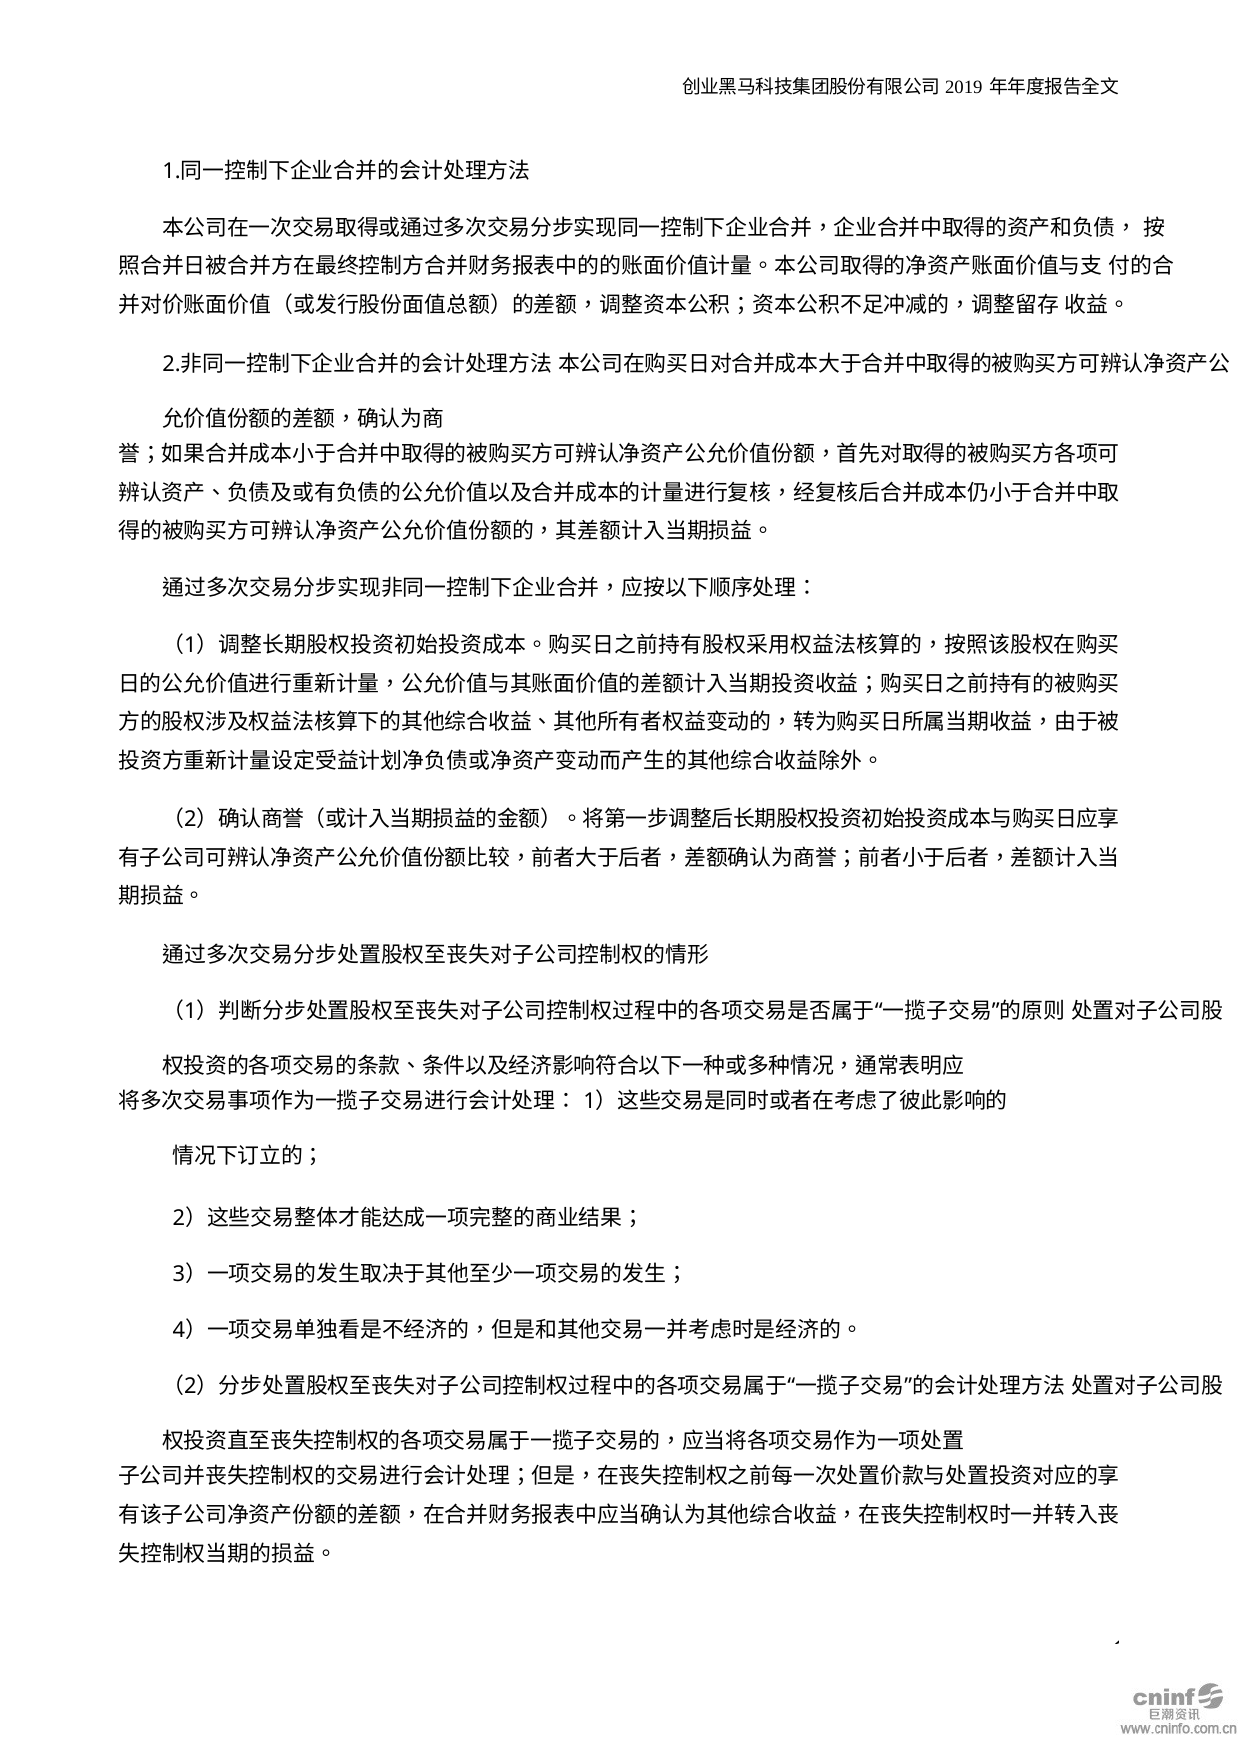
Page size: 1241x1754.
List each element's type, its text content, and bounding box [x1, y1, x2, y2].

text 3）一项交易的发生取决于其他至少一项交易的发生； [172, 1258, 1240, 1287]
picture [1115, 1680, 1240, 1737]
text 1.同一控制下企业合并的会计处理方法 [162, 155, 1240, 185]
text 誉；如果合并成本小于合并中取得的被购买方可辨认净资产公允价值份额，首先对取得的被购买方各项可 辨认资产、负债及或有负债的公允价值以及合并成本的计量进行复核，经复核后合并成本仍小于合并中取 得的被购买方可辨认净资产公允价值份额的，其差额计入当期损益。 [118, 438, 1123, 545]
text 通过多次交易分步处置股权至丧失对子公司控制权的情形 [162, 939, 1240, 968]
text 本公司在一次交易取得或通过多次交易分步实现同一控制下企业合并，企业合并中取得的资产和负债， 按照合并日被合并方在最终控制方合并财务报表中的的账面价值计量。本公司取得的净资产账面价值与支 付的合并对价账面价值（或发行股份面值总额）的差额，调整资本公积；资本公积不足冲减的，调整留存 收益。 [118, 212, 1179, 319]
text （2）确认商誉（或计入当期损益的金额）。将第一步调整后长期股权投资初始投资成本与购买日应享 有子公司可辨认净资产公允价值份额比较，前者大于后者，差额确认为商誉；前者小于后者，差额计入当 期损益。 [118, 803, 1123, 910]
text 子公司并丧失控制权的交易进行会计处理；但是，在丧失控制权之前每一次处置价款与处置投资对应的享 有该子公司净资产份额的差额，在合并财务报表中应当确认为其他综合收益，在丧失控制权时一并转入丧 失控制权当期的损益。 [118, 1461, 1123, 1568]
text （1）调整长期股权投资初始投资成本。购买日之前持有股权采用权益法核算的，按照该股权在购买 日的公允价值进行重新计量，公允价值与其账面价值的差额计入当期投资收益；购买日之前持有的被购买 方的股权涉及权益法核算下的其他综合收益、其他所有者权益变动的，转为购买日所属当期收益，由于被 投资方重新计量设定受益计划净负债或净资产变动而产生的其他综合收益除外。 [118, 629, 1123, 775]
text （1）判断分步处置股权至丧失对子公司控制权过程中的各项交易是否属于“一揽子交易”的原则 处置对子公司股权投资的各项交易的条款、条件以及经济影响符合以下一种或多种情况，通常表明应 [162, 975, 1240, 1084]
text 通过多次交易分步实现非同一控制下企业合并，应按以下顺序处理： [162, 572, 1240, 602]
text 4）一项交易单独看是不经济的，但是和其他交易一并考虑时是经济的。 [172, 1314, 1240, 1343]
text 2.非同一控制下企业合并的会计处理方法 本公司在购买日对合并成本大于合并中取得的被购买方可辨认净资产公允价值份额的差额，确认为商 [162, 328, 1240, 437]
text （2）分步处置股权至丧失对子公司控制权过程中的各项交易属于“一揽子交易”的会计处理方法 处置对子公司股权投资直至丧失控制权的各项交易属于一揽子交易的，应当将各项交易作为一项处置 [162, 1350, 1240, 1459]
text 将多次交易事项作为一揽子交易进行会计处理： 1）这些交易是同时或者在考虑了彼此影响的情况下订立的； [118, 1085, 1020, 1170]
text 2）这些交易整体才能达成一项完整的商业结果； [172, 1202, 1240, 1232]
